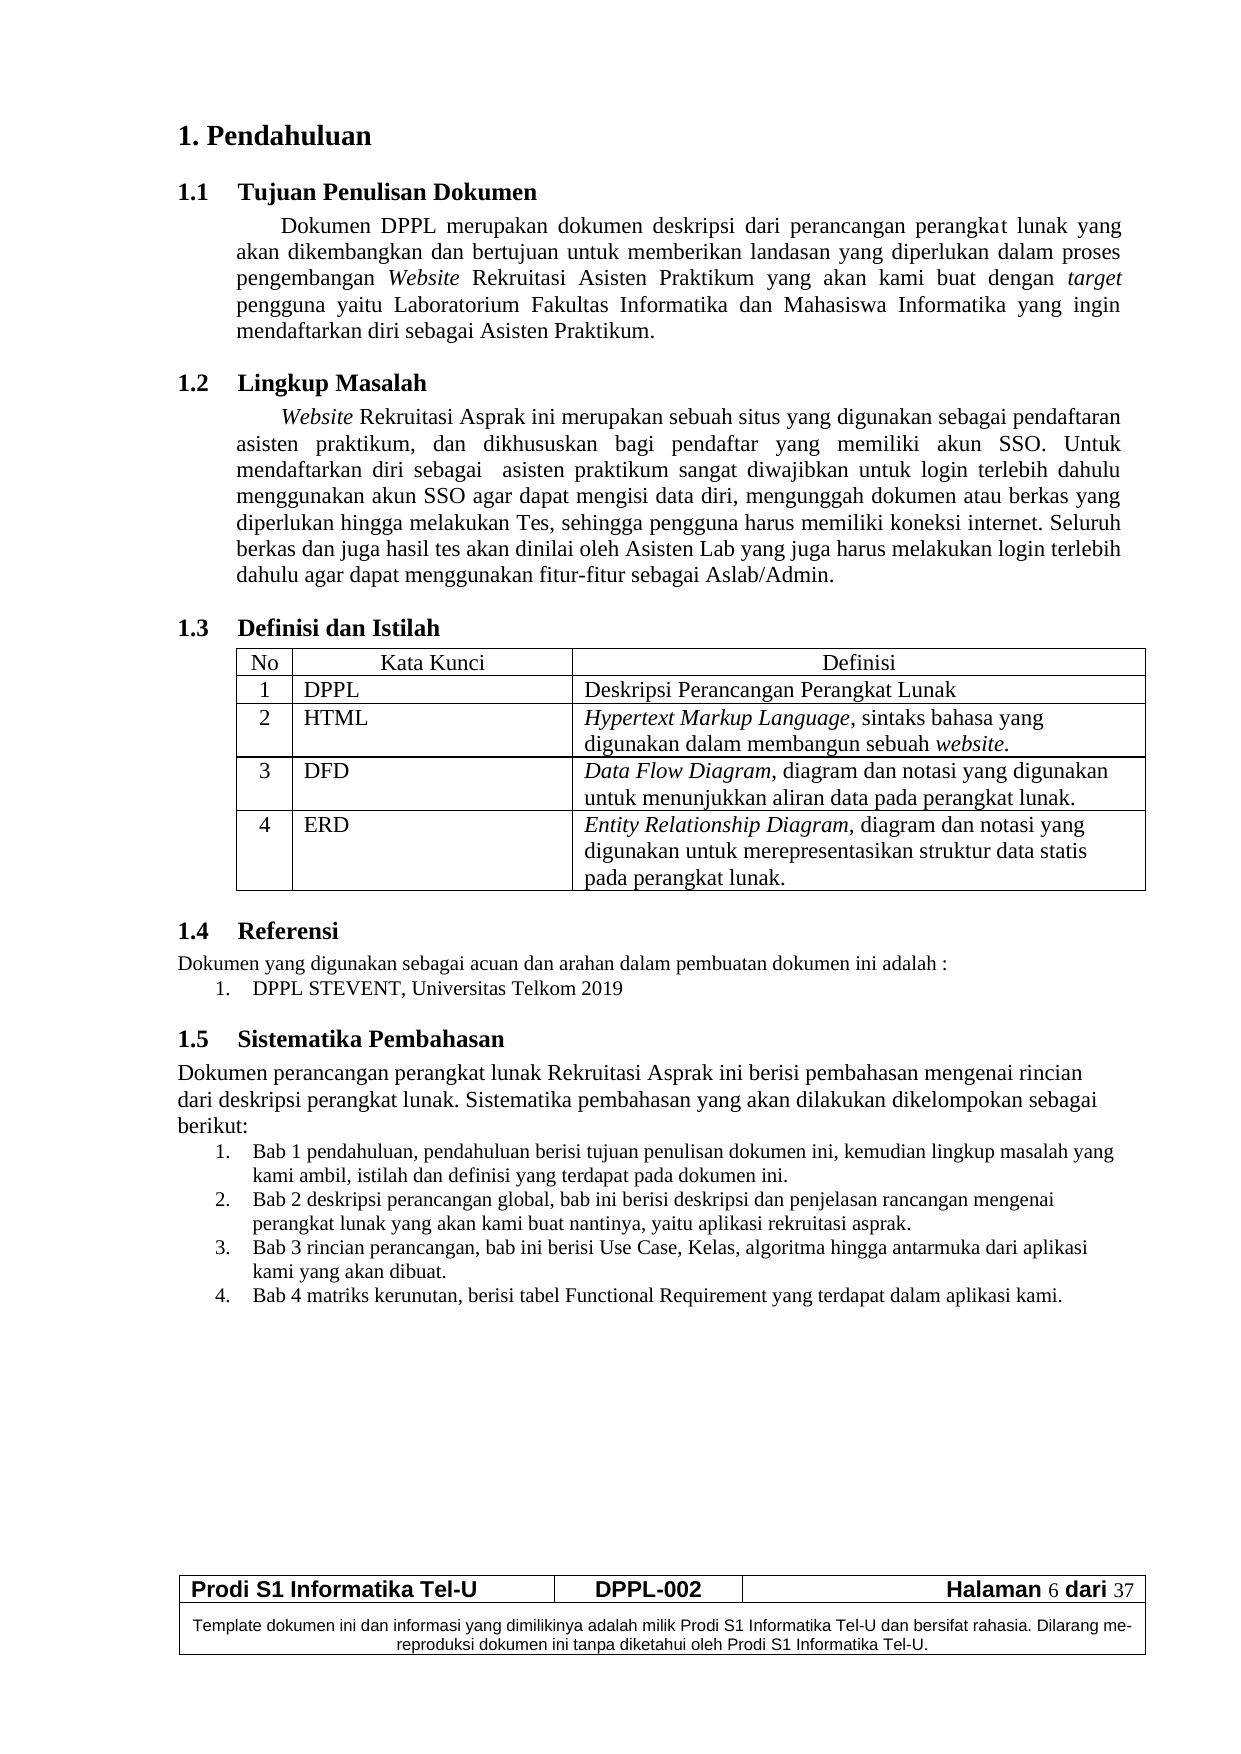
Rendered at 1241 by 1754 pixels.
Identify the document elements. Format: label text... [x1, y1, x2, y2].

list Bab 3 rincian perancangan, bab ini berisi Use Case, Kelas, algoritma hingga antarmuka dari aplikasi kami yang akan dibuat. [215, 1235, 1122, 1283]
table_cell 4 [237, 811, 292, 890]
table_cell ERD [293, 811, 572, 890]
table_header Kata Kunci [293, 649, 572, 675]
subtitle Definisi dan Istilah [177, 613, 1122, 642]
table_cell HTML [293, 704, 572, 756]
subtitle Sistematika Pembahasan [177, 1024, 1122, 1053]
text Dokumen DPPL merupakan dokumen deskripsi dari perancangan perangkat lunak yang akan dikembangkan dan bertujuan untuk memberikan landasan yang diperlukan dalam proses pengembangan Website Rekruitasi Asisten Praktikum yang akan kami buat dengan target pengguna yaitu Laboratorium Fakultas Informatika dan Mahasiswa Informatika yang ingin mendaftarkan diri sebagai Asisten Praktikum. [236, 212, 1122, 343]
table_cell 3 [237, 758, 292, 810]
list Bab 1 pendahuluan, pendahuluan berisi tujuan penulisan dokumen ini, kemudian lingkup masalah yang kami ambil, istilah dan definisi yang terdapat pada dokumen ini. [215, 1138, 1122, 1187]
table_cell Entity Relationship Diagram, diagram dan notasi yang digunakan untuk merepresentasikan struktur data statis pada perangkat lunak. [573, 811, 1145, 890]
text Dokumen yang digunakan sebagai acuan dan arahan dalam pembuatan dokumen ini adalah : [177, 951, 1122, 975]
table_header Definisi [573, 649, 1145, 675]
table_cell DFD [293, 758, 572, 810]
subtitle Tujuan Penulisan Dokumen [177, 177, 1122, 205]
subtitle 1. Pendahuluan [177, 118, 1122, 152]
subtitle Referensi [177, 916, 1122, 945]
list Bab 4 matriks kerunutan, berisi tabel Functional Requirement yang terdapat dalam aplikasi kami. [215, 1283, 1122, 1331]
text Website Rekruitasi Asprak ini merupakan sebuah situs yang digunakan sebagai pendaftaran asisten praktikum, dan dikhususkan bagi pendaftar yang memiliki akun SSO. Untuk mendaftarkan diri sebagai asisten praktikum sangat diwajibkan untuk login terlebih dahulu menggunakan akun SSO agar dapat mengisi data diri, mengunggah dokumen atau berkas yang diperlukan hingga melakukan Tes, sehingga pengguna harus memiliki koneksi internet. Seluruh berkas dan juga hasil tes akan dinilai oleh Asisten Lab yang juga harus melakukan login terlebih dahulu agar dapat menggunakan fitur-fitur sebagai Aslab/Admin. [236, 403, 1122, 588]
table_header No [237, 649, 292, 675]
table_cell Data Flow Diagram, diagram dan notasi yang digunakan untuk menunjukkan aliran data pada perangkat lunak. [573, 758, 1145, 810]
text Dokumen perancangan perangkat lunak Rekruitasi Asprak ini berisi pembahasan mengenai rincian dari deskripsi perangkat lunak. Sistematika pembahasan yang akan dilakukan dikelompokan sebagai berikut: [177, 1059, 1122, 1138]
table_cell Deskripsi Perancangan Perangkat Lunak [573, 676, 1145, 703]
list Bab 2 deskripsi perancangan global, bab ini berisi deskripsi dan penjelasan rancangan mengenai perangkat lunak yang akan kami buat nantinya, yaitu aplikasi rekruitasi asprak. [215, 1187, 1122, 1235]
table_cell 1 [237, 676, 292, 703]
table_cell DPPL [293, 676, 572, 703]
table_cell Hypertext Markup Language, sintaks bahasa yang digunakan dalam membangun sebuah website. [573, 704, 1145, 756]
table_cell 2 [237, 704, 292, 756]
subtitle Lingkup Masalah [177, 368, 1122, 397]
list DPPL STEVENT, Universitas Telkom 2019 [215, 975, 1122, 999]
